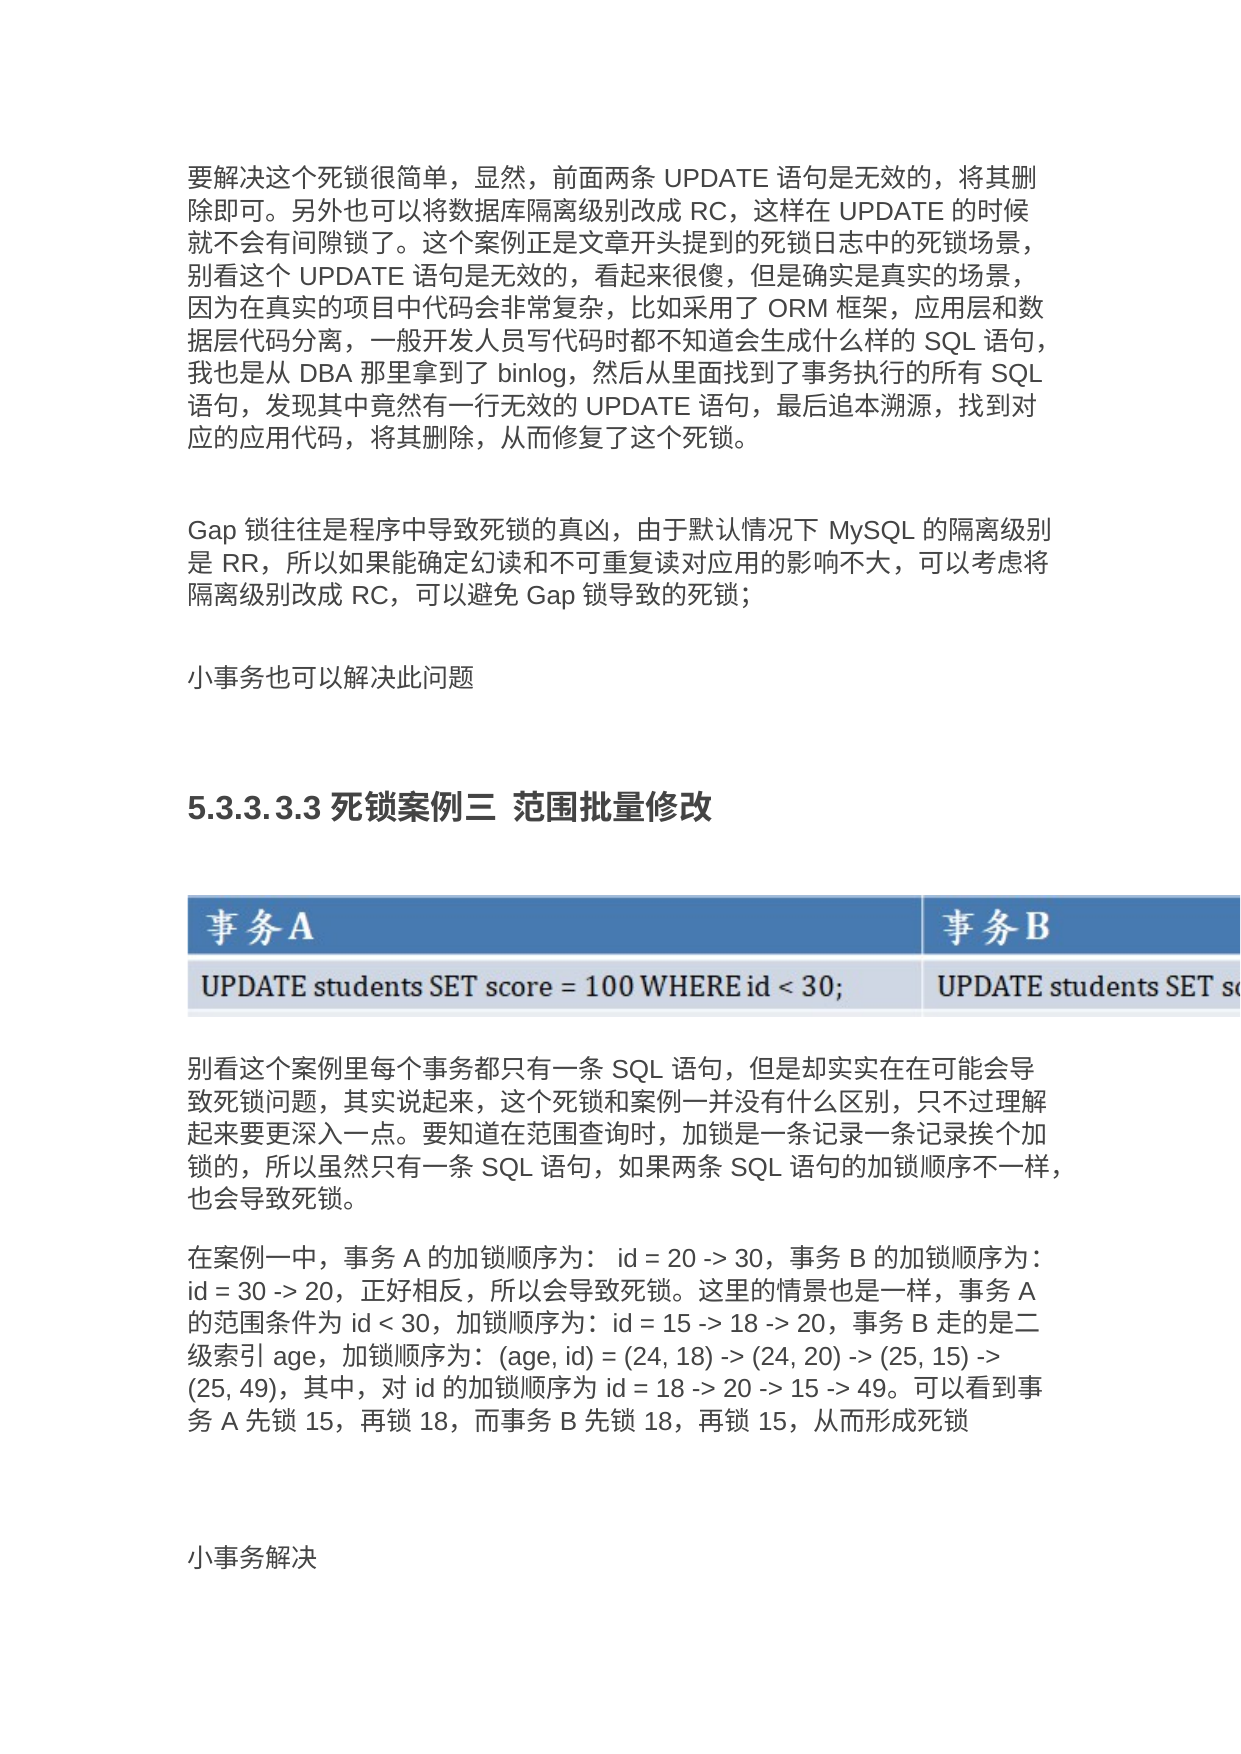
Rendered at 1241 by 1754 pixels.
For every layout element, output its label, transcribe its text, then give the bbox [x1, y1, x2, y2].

text 要解决这个死锁很简单，显然，前面两条 UPDATE 语句是无效的，将其删除即可。另外也可以将数据库隔离级别改成 RC，这样在 UPDATE 的时候就不会有间隙锁了。这个案例正是文章开头提到的死锁日志中的死锁场景，别看这个 UPDATE 语句是无效的，看起来很傻，但是确实是真实的场景，因为在真实的项目中代码会非常复杂，比如采用了 ORM 框架，应用层和数据层代码分离，一般开发人员写代码时都不知道会生成什么样的 SQL 语句，我也是从 DBA 那里拿到了 binlog，然后从里面找到了事务执行的所有 SQL 语句，发现其中竟然有一行无效的 UPDATE 语句，最后追本溯源，找到对应的应用代码，将其删除，从而修复了这个死锁。 [187, 286, 1053, 579]
picture [187, 1020, 1241, 1141]
text Gap 锁往往是程序中导致死锁的真凶，由于默认情况下 MySQL 的隔离级别是 RR，所以如果能确定幻读和不可重复读对应用的影响不大，可以考虑将隔离级别改成 RC，可以避免 Gap 锁导致的死锁； [187, 638, 1053, 736]
text 在案例一中，事务 A 的加锁顺序为： id = 20 -> 30，事务 B 的加锁顺序为：id = 30 -> 20，正好相反，所以会导致死锁。这里的情景也是一样，事务 A 的范围条件为 id < 30，加锁顺序为：id = 15 -> 18 -> 20，事务 B 走的是二级索引 age，加锁顺序为：(age, id) = (24, 18) -> (24, 20) -> (25, 15) -> (25, 49)，其中，对 id 的加锁顺序为 id = 18 -> 20 -> 15 -> 49。可以看到事务 A 先锁 15，再锁 18，而事务 B 先锁 18，再锁 15，从而形成死锁 [187, 1367, 1053, 1562]
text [187, 162, 1053, 259]
text 别看这个案例里每个事务都只有一条 SQL 语句，但是却实实在在可能会导致死锁问题，其实说起来，这个死锁和案例一并没有什么区别，只不过理解起来要更深入一点。要知道在范围查询时，加锁是一条记录一条记录挨个加锁的，所以虽然只有一条 SQL 语句，如果两条 SQL 语句的加锁顺序不一样，也会导致死锁。 [187, 1177, 1053, 1340]
subtitle 3.3 死锁案例三 范围批量修改 [187, 897, 1053, 962]
text 小事务也可以解决此问题 [187, 768, 1053, 833]
